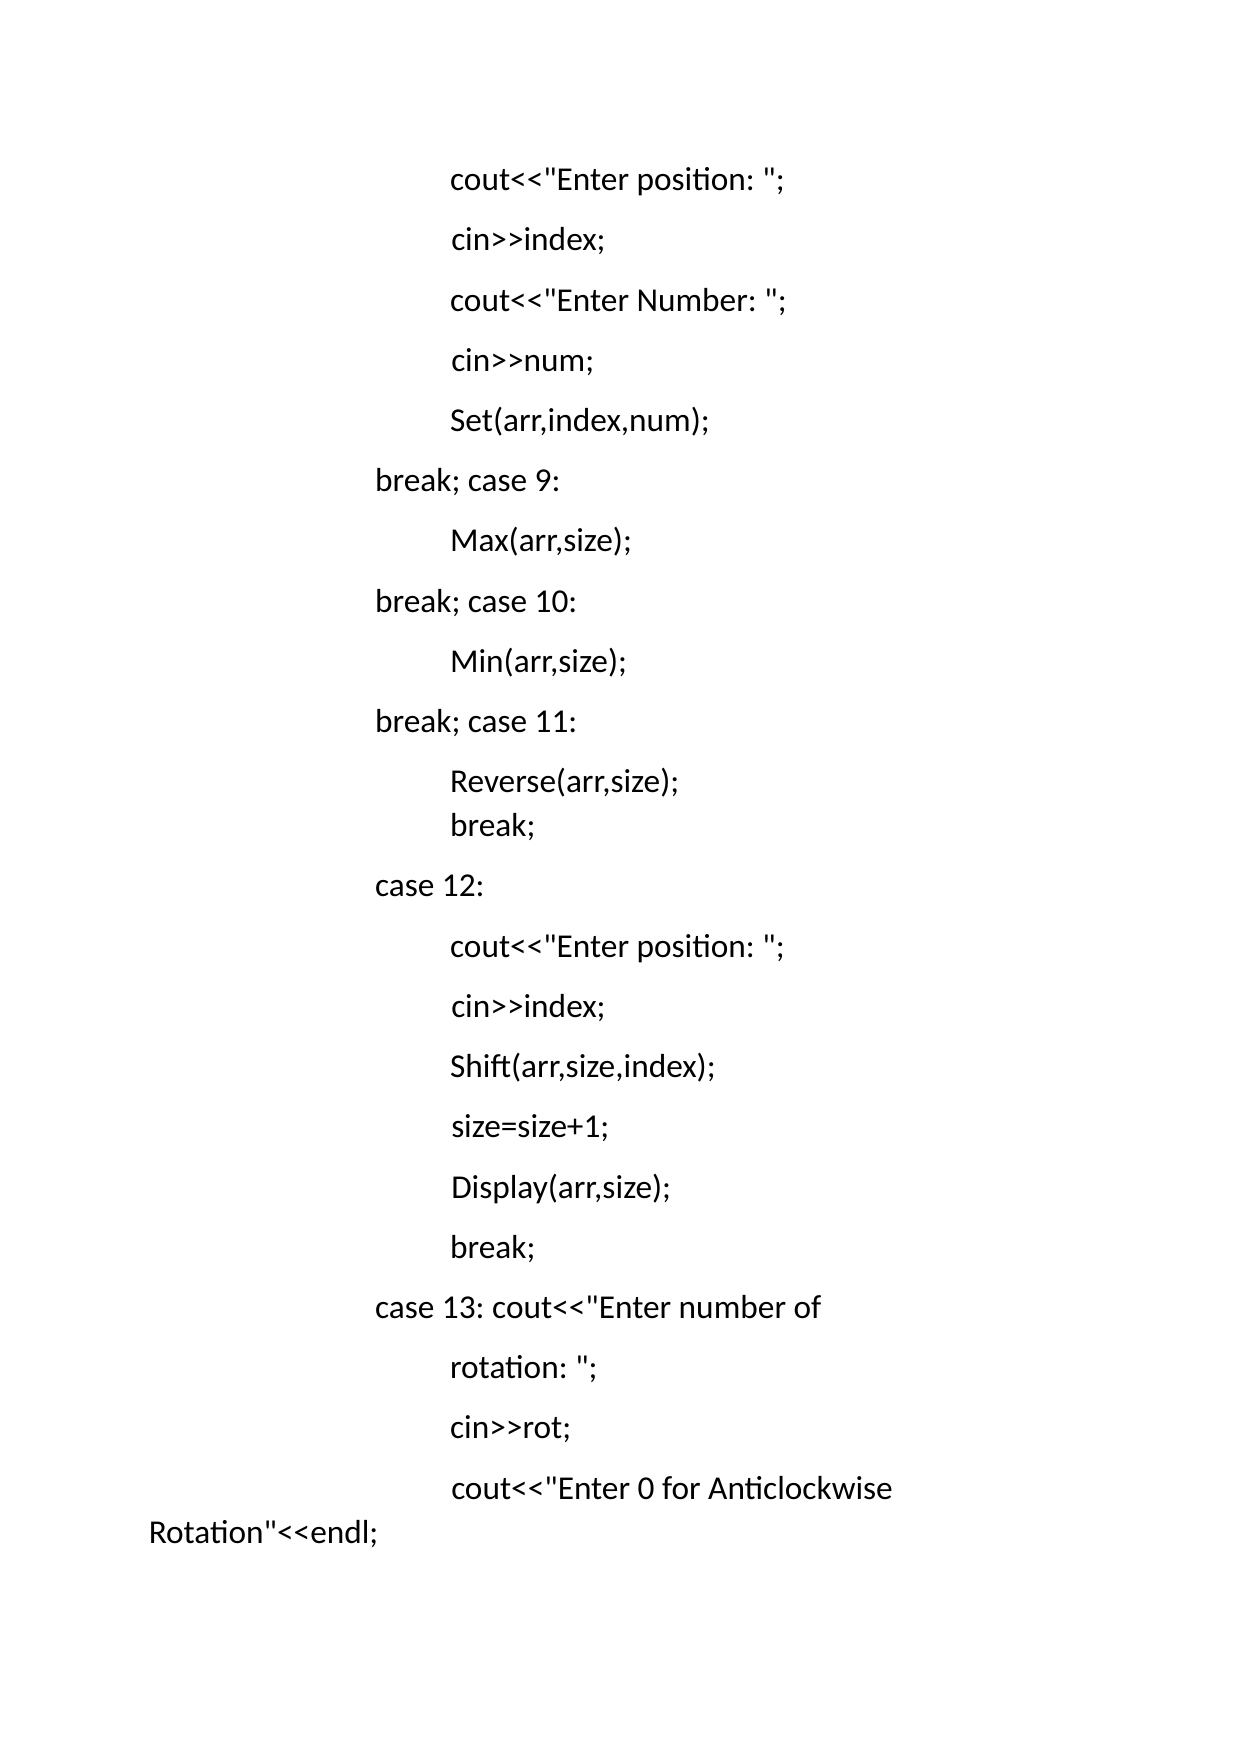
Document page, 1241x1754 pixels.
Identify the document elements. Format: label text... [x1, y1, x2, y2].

text break; [450, 1226, 888, 1267]
text cout<<"Enter Number: "; cin>>num; [450, 278, 888, 379]
text case 12: [375, 864, 888, 905]
text cin>>rot; [450, 1407, 888, 1447]
text Max(arr,size); break; case 10: [375, 519, 636, 620]
text break; [450, 804, 888, 845]
text cout<<"Enter position: "; cin>>index; [450, 158, 888, 259]
text cout<<"Enter 0 for Anticlockwise [256, 1467, 1088, 1508]
text Min(arr,size); break; case 11: [375, 640, 631, 741]
text Reverse(arr,size); [450, 760, 888, 801]
text Shift(arr,size,index); size=size+1; Display(arr,size); [450, 1045, 834, 1206]
text case 13: cout<<"Enter number of rotation: "; [375, 1286, 937, 1387]
text Rotation"<<endl; [148, 1511, 888, 1552]
text cout<<"Enter position: "; cin>>index; [450, 925, 888, 1026]
text Set(arr,index,num); break; case 9: [375, 399, 713, 500]
